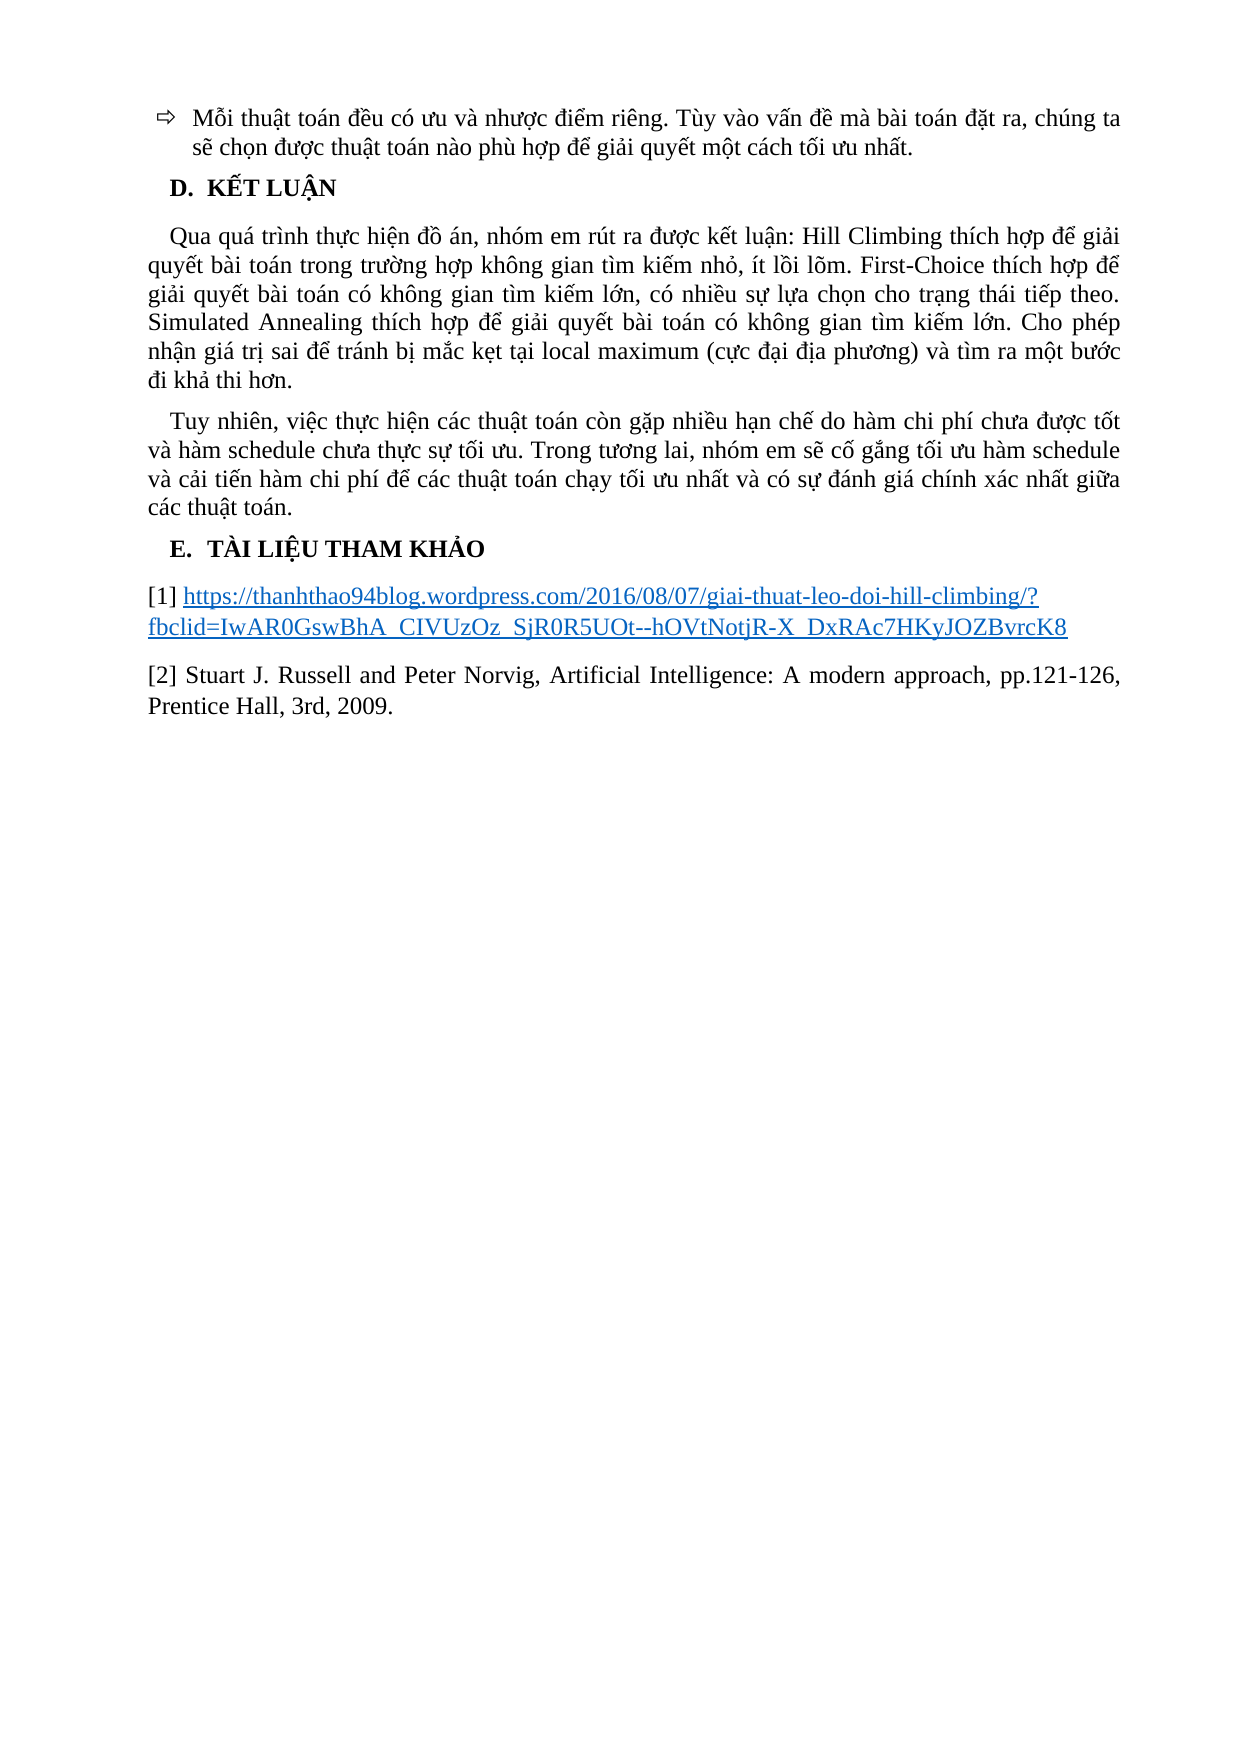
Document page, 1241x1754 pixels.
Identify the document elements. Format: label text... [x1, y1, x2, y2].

list TÀI LIỆU THAM KHẢO [169, 534, 1122, 562]
text [1] https://thanhthao94blog.wordpress.com/2016/08/07/giai-thuat-leo-doi-hill-climbing/?fbclid=IwAR0GswBhA_CIVUzOz_SjR0R5UOt--hOVtNotjR-X_DxRAc7HKyJOZBvrcK8 [148, 581, 1122, 641]
text Qua quá trình thực hiện đồ án, nhóm em rút ra được kết luận: Hill Climbing thích hợp để giải quyết bài toán trong trường hợp không gian tìm kiếm nhỏ, ít lồi lõm. First-Choice thích hợp để giải quyết bài toán có không gian tìm kiếm lớn, có nhiều sự lựa chọn cho trạng thái tiếp theo. Simulated Annealing thích hợp để giải quyết bài toán có không gian tìm kiếm lớn. Cho phép nhận giá trị sai để tránh bị mắc kẹt tại local maximum (cực đại địa phương) và tìm ra một bước đi khả thi hơn. [148, 221, 1122, 394]
list Mỗi thuật toán đều có ưu và nhược điểm riêng. Tùy vào vấn đề mà bài toán đặt ra, chúng ta sẽ chọn được thuật toán nào phù hợp để giải quyết một cách tối ưu nhất. [155, 103, 1122, 161]
text [2] Stuart J. Russell and Peter Norvig, Artificial Intelligence: A modern approach, pp.121-126, Prentice Hall, 3rd, 2009. [148, 660, 1122, 720]
text Tuy nhiên, việc thực hiện các thuật toán còn gặp nhiều hạn chế do hàm chi phí chưa được tốt và hàm schedule chưa thực sự tối ưu. Trong tương lai, nhóm em sẽ cố gắng tối ưu hàm schedule và cải tiến hàm chi phí để các thuật toán chạy tối ưu nhất và có sự đánh giá chính xác nhất giữa các thuật toán. [148, 406, 1122, 521]
list KẾT LUẬN [169, 173, 1122, 202]
